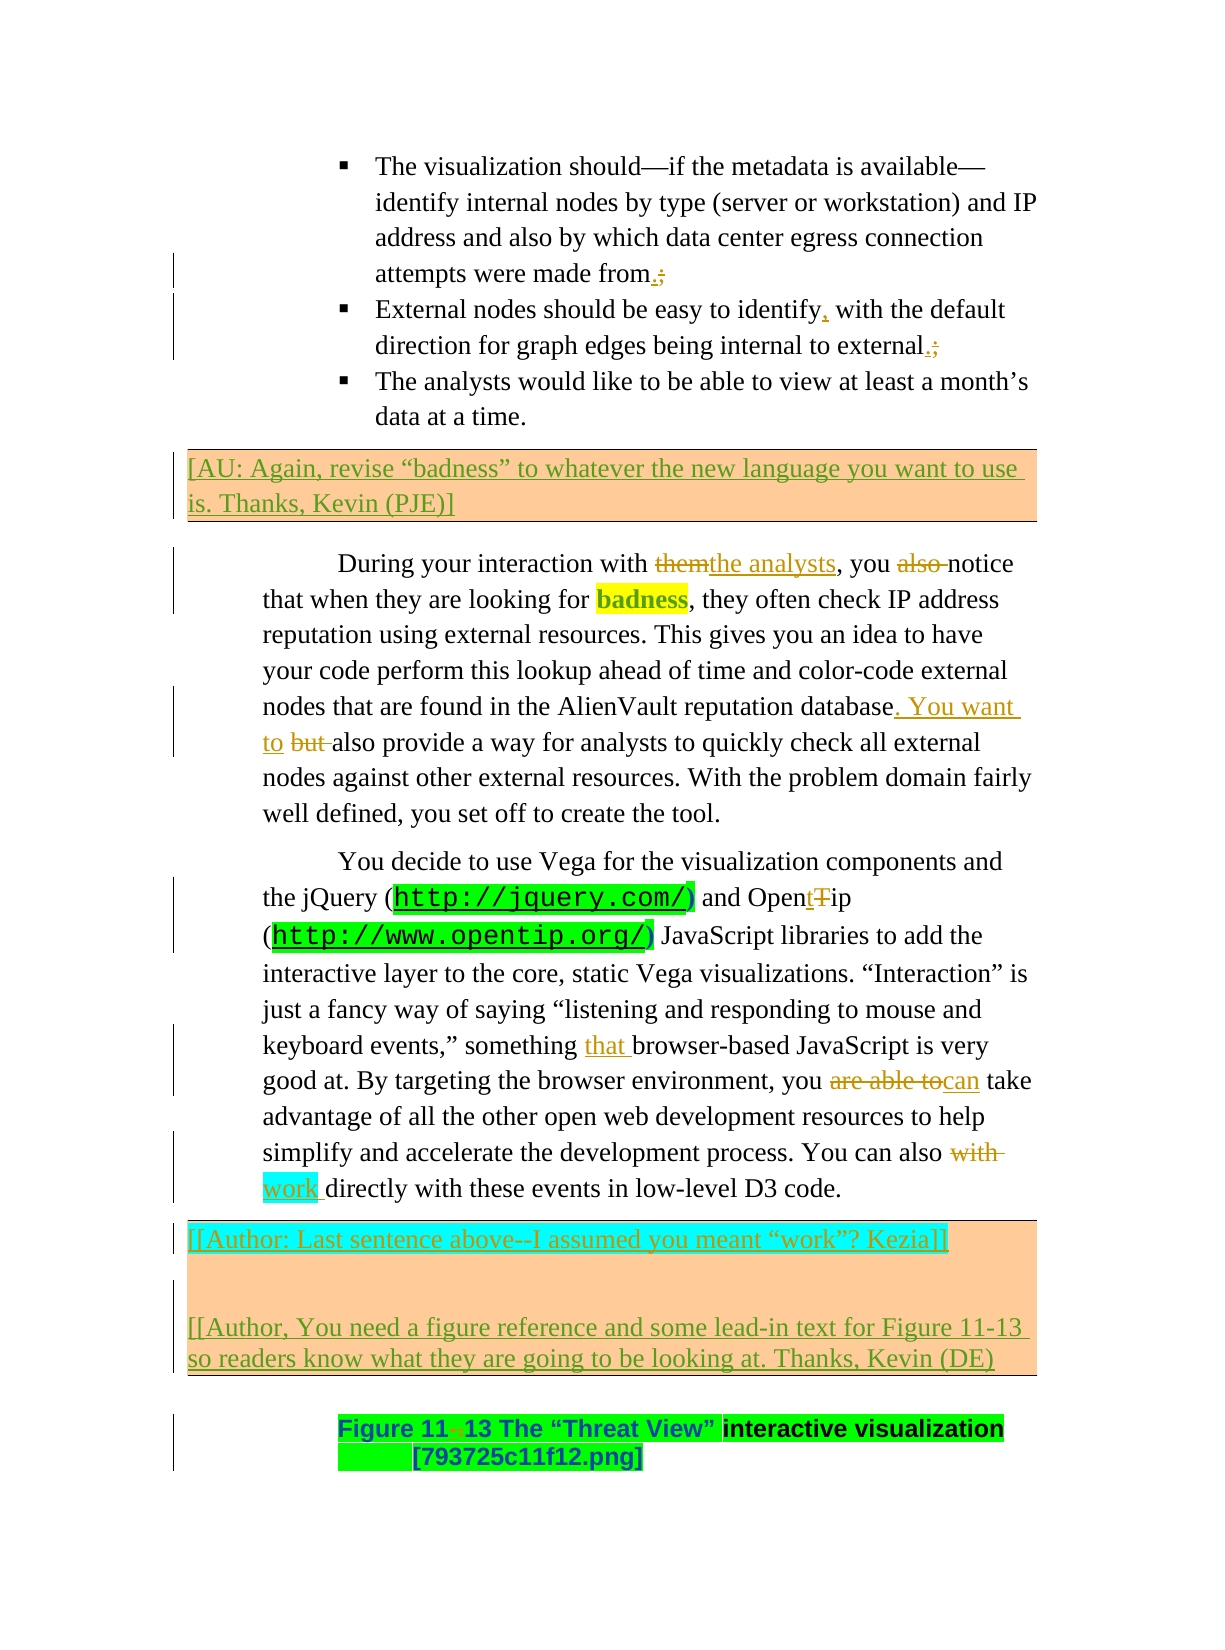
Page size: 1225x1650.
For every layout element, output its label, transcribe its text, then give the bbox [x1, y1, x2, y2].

list The analysts would like to be able to view at least a month’s data at a time. [337, 364, 1037, 432]
text During your interaction with , you notice that when they are looking for badness, they often check IP address reputation using external resources. This gives you an idea to have your code perform this lookup ahead of time and color-code external nodes that are found in the AlienVault reputation database also provide a way for analysts to quickly check all external nodes against other external resources. With the problem domain fairly well defined, you set off to create the tool. [262, 547, 1037, 828]
list The visualization should—if the metadata is available—identify internal nodes by type (server or workstation) and IP address and also by which data center egress connection attempts were made from [337, 150, 1037, 288]
text You decide to use Vega for the visualization components and the jQuery (http://jquery.com/) and Openip (http://www.opentip.org/) JavaScript libraries to add the interactive layer to the core, static Vega visualizations. “Interaction” is just a fancy way of saying “listening and responding to mouse and keyboard events,” something browser-based JavaScript is very good at. By targeting the browser environment, you take advantage of all the other open web development resources to help simplify and accelerate the development process. You can also directly with these events in low-level D3 code. [262, 846, 1037, 1203]
list External nodes should be easy to identify with the default direction for graph edges being internal to external [337, 293, 1037, 360]
text Figure 1113 The “Threat View” interactive visualization [793725c11f12.png] [337, 1414, 1037, 1471]
